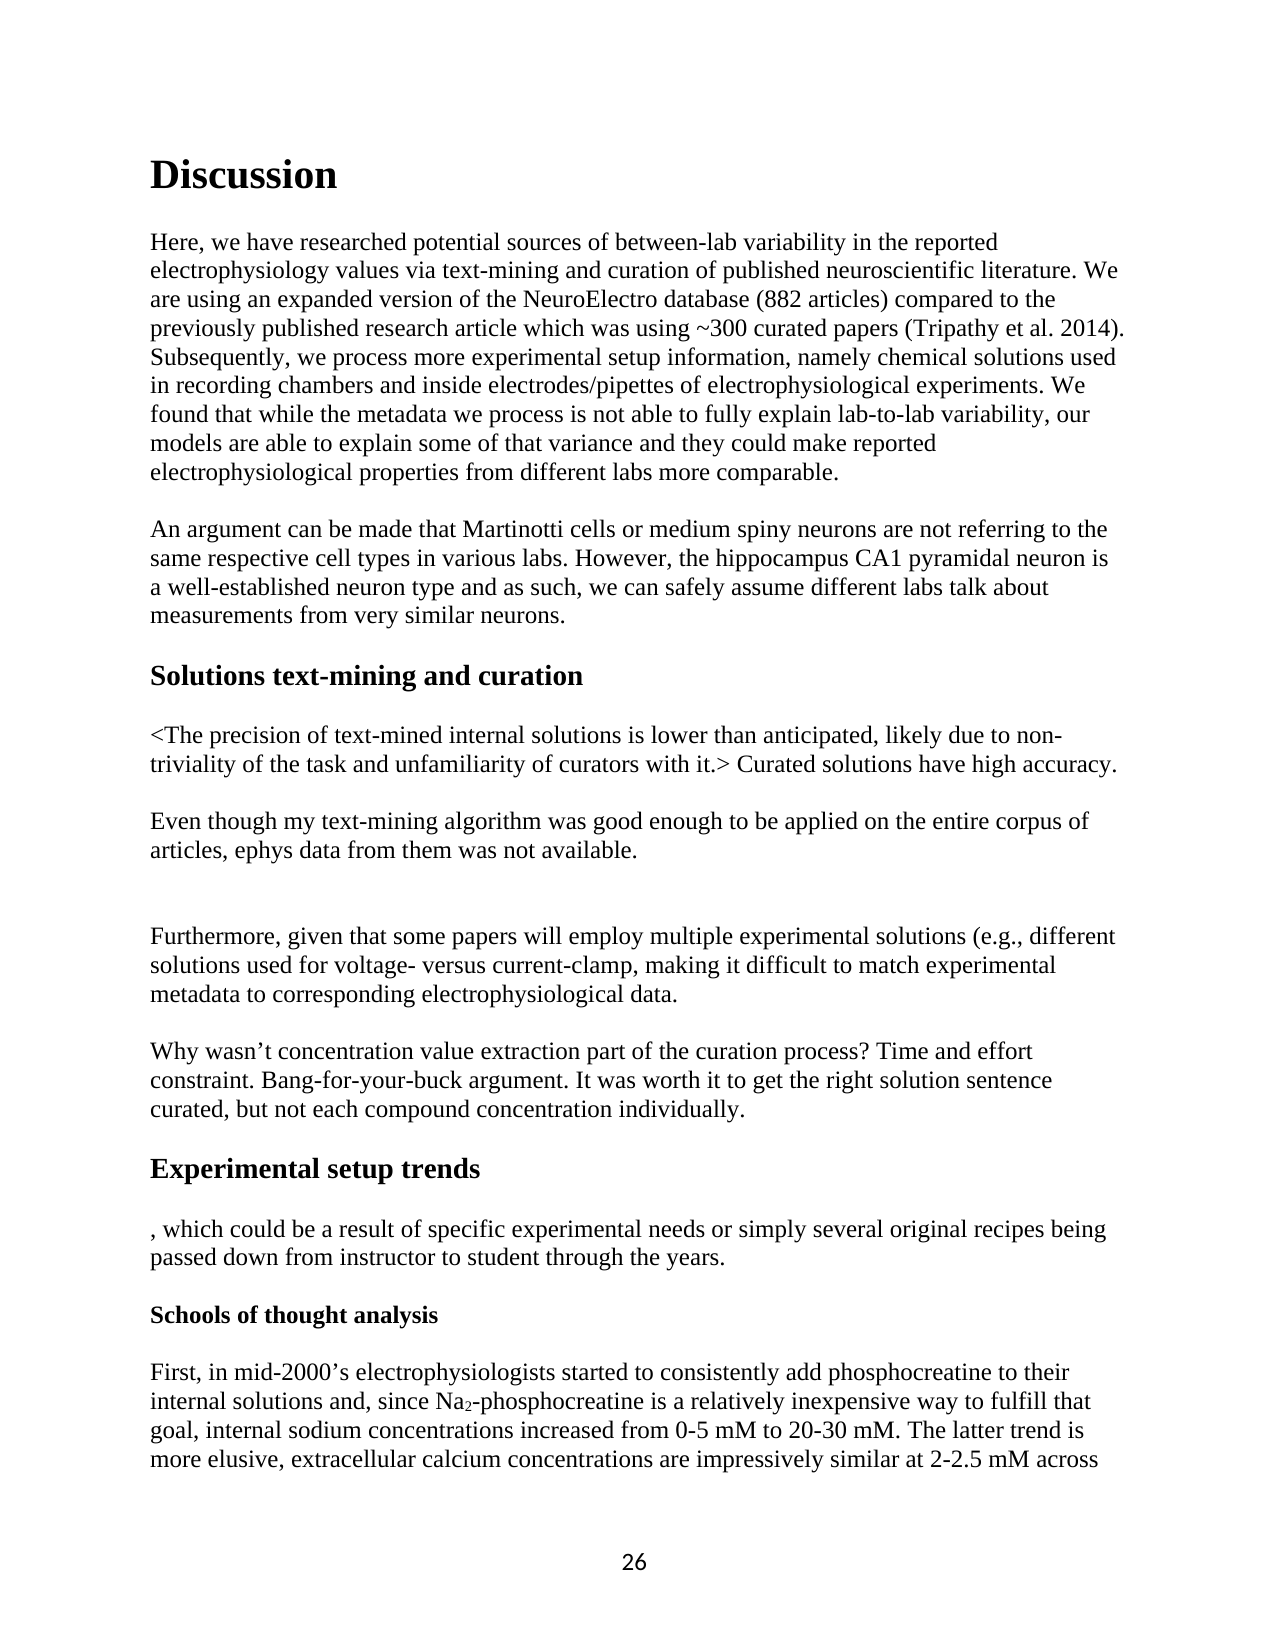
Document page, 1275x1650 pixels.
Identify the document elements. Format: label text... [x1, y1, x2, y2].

text Here, we have researched potential sources of between-lab variability in the reported electrophysiology values via text-mining and curation of published neuroscientific literature. We are using an expanded version of the NeuroElectro database (882 articles) compared to the previously published research article which was using ~300 curated papers (Tripathy et al. 2014). Subsequently, we process more experimental setup information, namely chemical solutions used in recording chambers and inside electrodes/pipettes of electrophysiological experiments. We found that while the metadata we process is not able to fully explain lab-to-lab variability, our models are able to explain some of that variance and they could make reported electrophysiological properties from different labs more comparable. [150, 227, 1125, 485]
text <The precision of text-mined internal solutions is lower than anticipated, likely due to non-triviality of the task and unfamiliarity of curators with it.> Curated solutions have high accuracy. [150, 720, 1125, 778]
text Why wasn’t concentration value extraction part of the curation process? Time and effort constraint. Bang-for-your-buck argument. It was worth it to get the right solution sentence curated, but not each compound concentration individually. [150, 1036, 1125, 1123]
text Solutions text-mining and curation [150, 658, 1125, 691]
text Experimental setup trends [150, 1151, 1125, 1185]
text An argument can be made that Martinotti cells or medium spiny neurons are not referring to the same respective cell types in various labs. However, the hippocampus CA1 pyramidal neuron is a well-established neuron type and as such, we can safely assume different labs talk about measurements from very similar neurons. [150, 514, 1125, 629]
text Discussion [150, 150, 1125, 198]
text Schools of thought analysis [150, 1300, 1125, 1329]
text Even though my text-mining algorithm was good enough to be applied on the entire corpus of articles, ephys data from them was not available. [150, 806, 1125, 864]
text Furthermore, given that some papers will employ multiple experimental solutions (e.g., different solutions used for voltage- versus current-clamp, making it difficult to match experimental metadata to corresponding electrophysiological data. [150, 921, 1125, 1008]
text , which could be a result of specific experimental needs or simply several original recipes being passed down from instructor to student through the years. [150, 1214, 1125, 1271]
